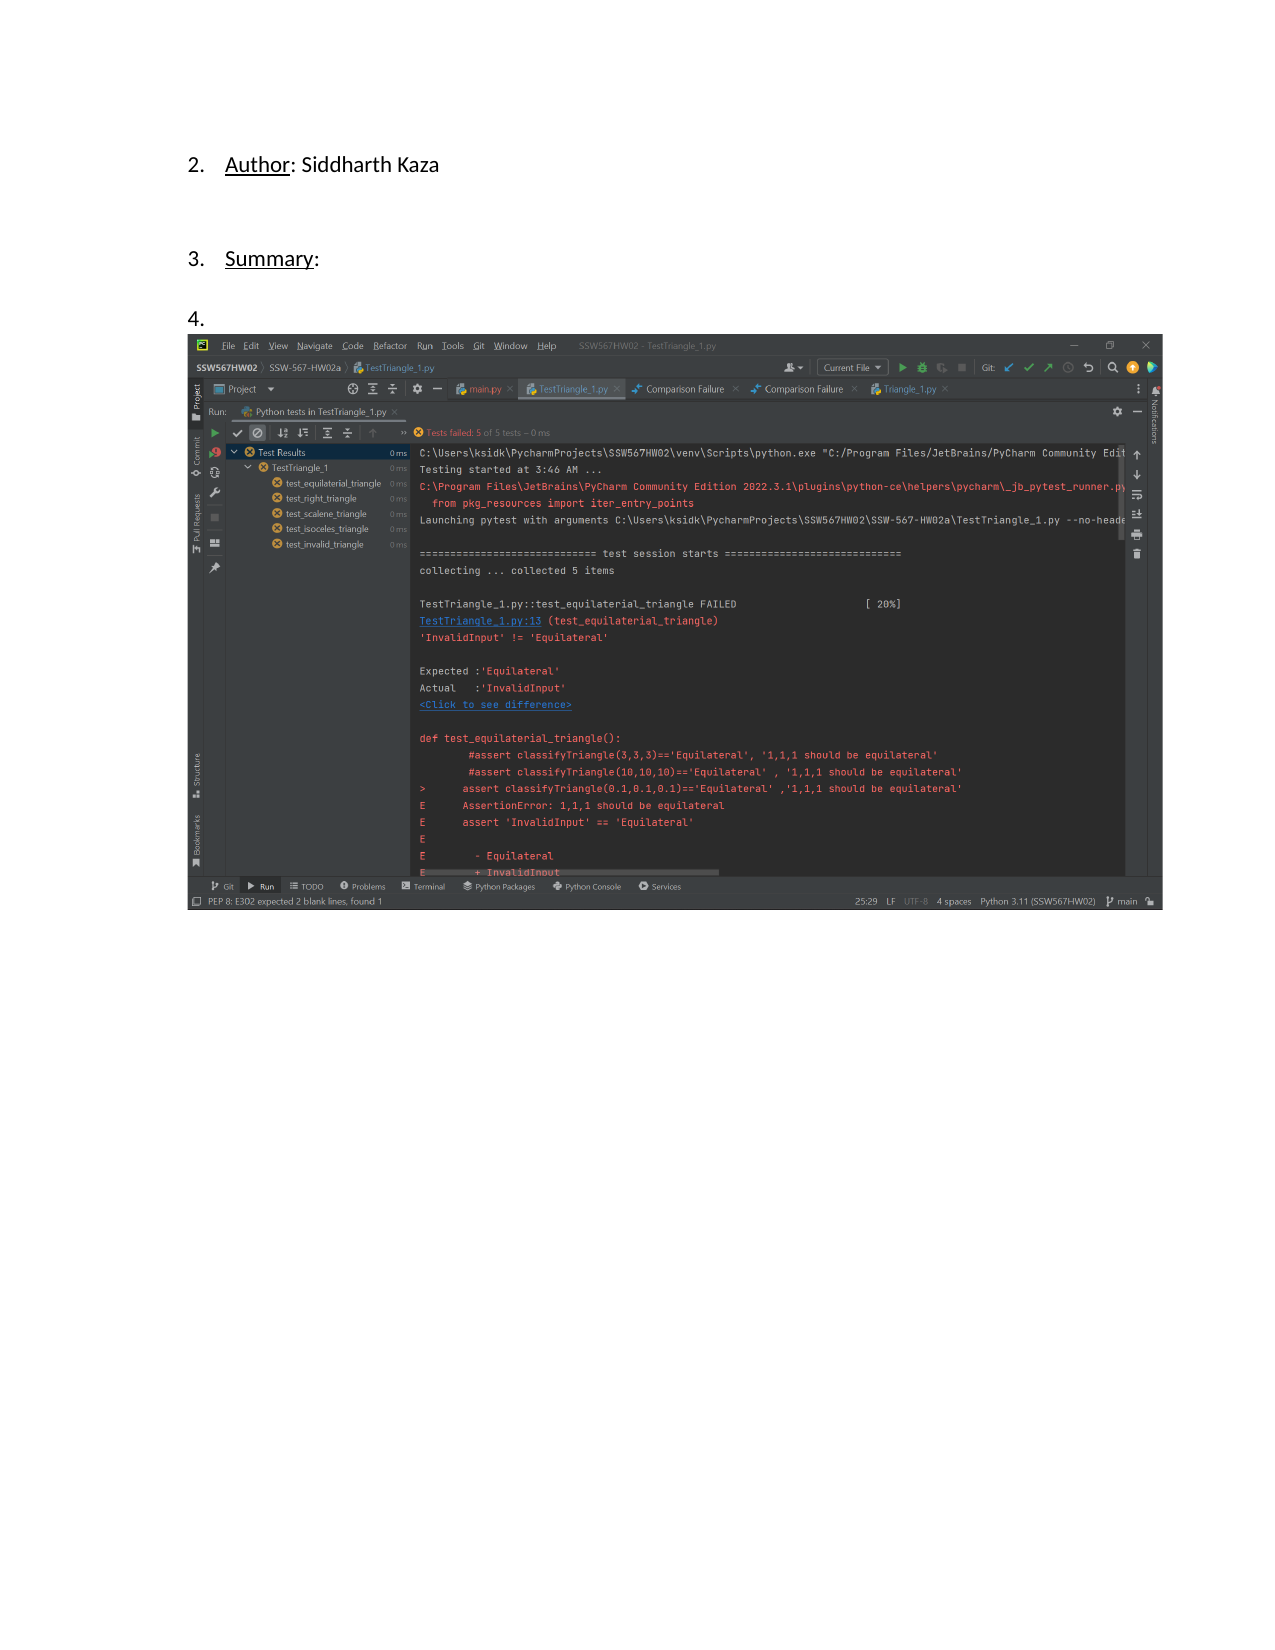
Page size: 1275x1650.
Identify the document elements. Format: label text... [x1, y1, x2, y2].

list Summary: [187, 244, 1125, 272]
picture [187, 334, 1163, 910]
list Author: Siddharth Kaza [187, 150, 1125, 178]
